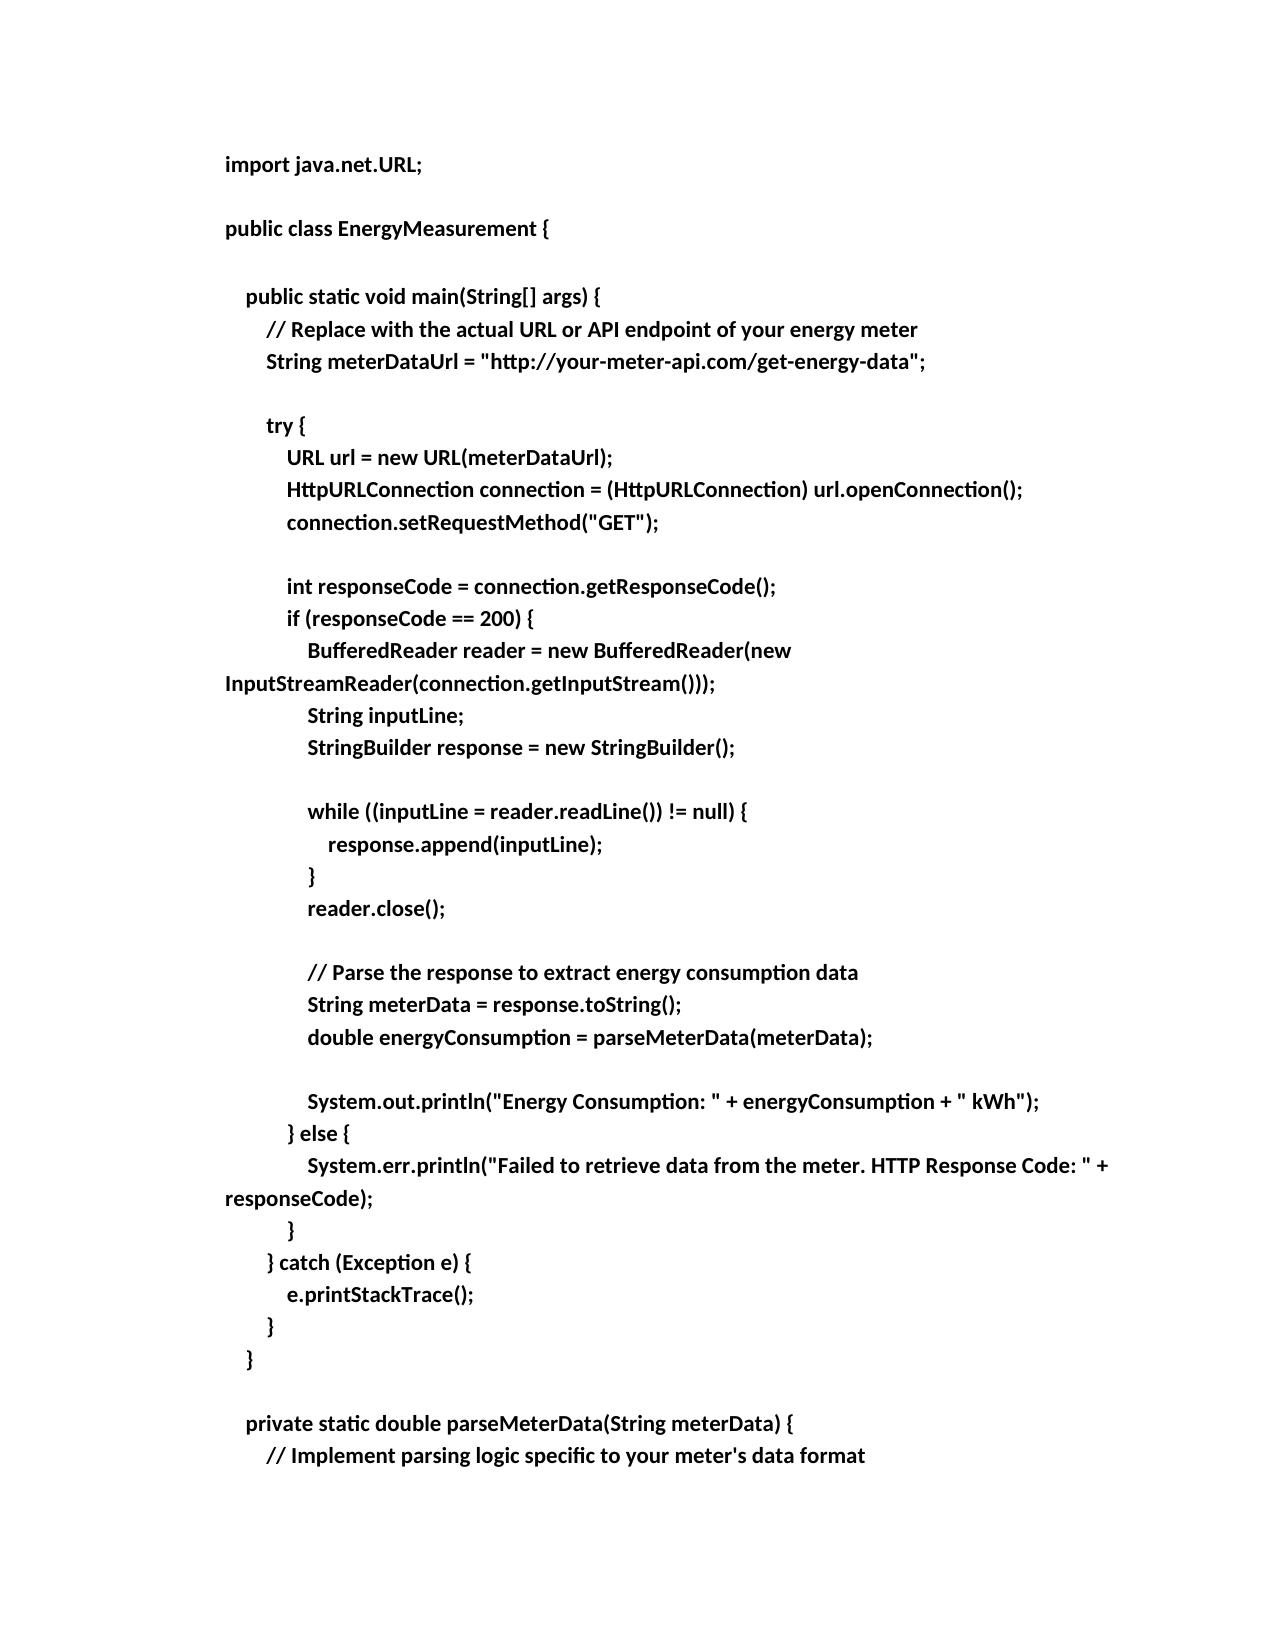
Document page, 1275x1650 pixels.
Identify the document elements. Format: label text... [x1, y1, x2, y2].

list int responseCode = connection.getResponseCode(); [225, 572, 1125, 600]
list e.printStackTrace(); [225, 1280, 1125, 1308]
list } [225, 1312, 1125, 1341]
list } [225, 862, 1125, 890]
list System.out.println("Energy Consumption: " + energyConsumption + " kWh"); [225, 1087, 1125, 1115]
list } [225, 1216, 1125, 1244]
list String inputLine; [225, 701, 1125, 729]
list StringBuilder response = new StringBuilder(); [225, 733, 1125, 761]
list private static double parseMeterData(String meterData) { [225, 1409, 1125, 1437]
list HttpURLConnection connection = (HttpURLConnection) url.openConnection(); [225, 476, 1125, 504]
list while ((inputLine = reader.readLine()) != null) { [225, 797, 1125, 826]
list // Parse the response to extract energy consumption data [225, 958, 1125, 986]
list BufferedReader reader = new BufferedReader(new InputStreamReader(connection.getInputStream())); [225, 637, 1125, 697]
list } catch (Exception e) { [225, 1248, 1125, 1276]
list // Replace with the actual URL or API endpoint of your energy meter [225, 315, 1125, 343]
list double energyConsumption = parseMeterData(meterData); [225, 1023, 1125, 1051]
list System.err.println("Failed to retrieve data from the meter. HTTP Response Code: " + responseCode); [225, 1152, 1125, 1212]
list import java.net.URL; [225, 150, 1125, 178]
list reader.close(); [225, 894, 1125, 922]
list } [225, 1345, 1125, 1373]
list } else { [225, 1119, 1125, 1147]
list URL url = new URL(meterDataUrl); [225, 443, 1125, 471]
list String meterData = response.toString(); [225, 991, 1125, 1019]
list response.append(inputLine); [225, 830, 1125, 858]
list // Implement parsing logic specific to your meter's data format [225, 1441, 1125, 1469]
list String meterDataUrl = "http://your-meter-api.com/get-energy-data"; [225, 347, 1125, 375]
list if (responseCode == 200) { [225, 604, 1125, 632]
list try { [225, 411, 1125, 439]
list public static void main(String[] args) { [225, 282, 1125, 311]
list connection.setRequestMethod("GET"); [225, 508, 1125, 536]
list public class EnergyMeasurement { [225, 214, 1125, 242]
